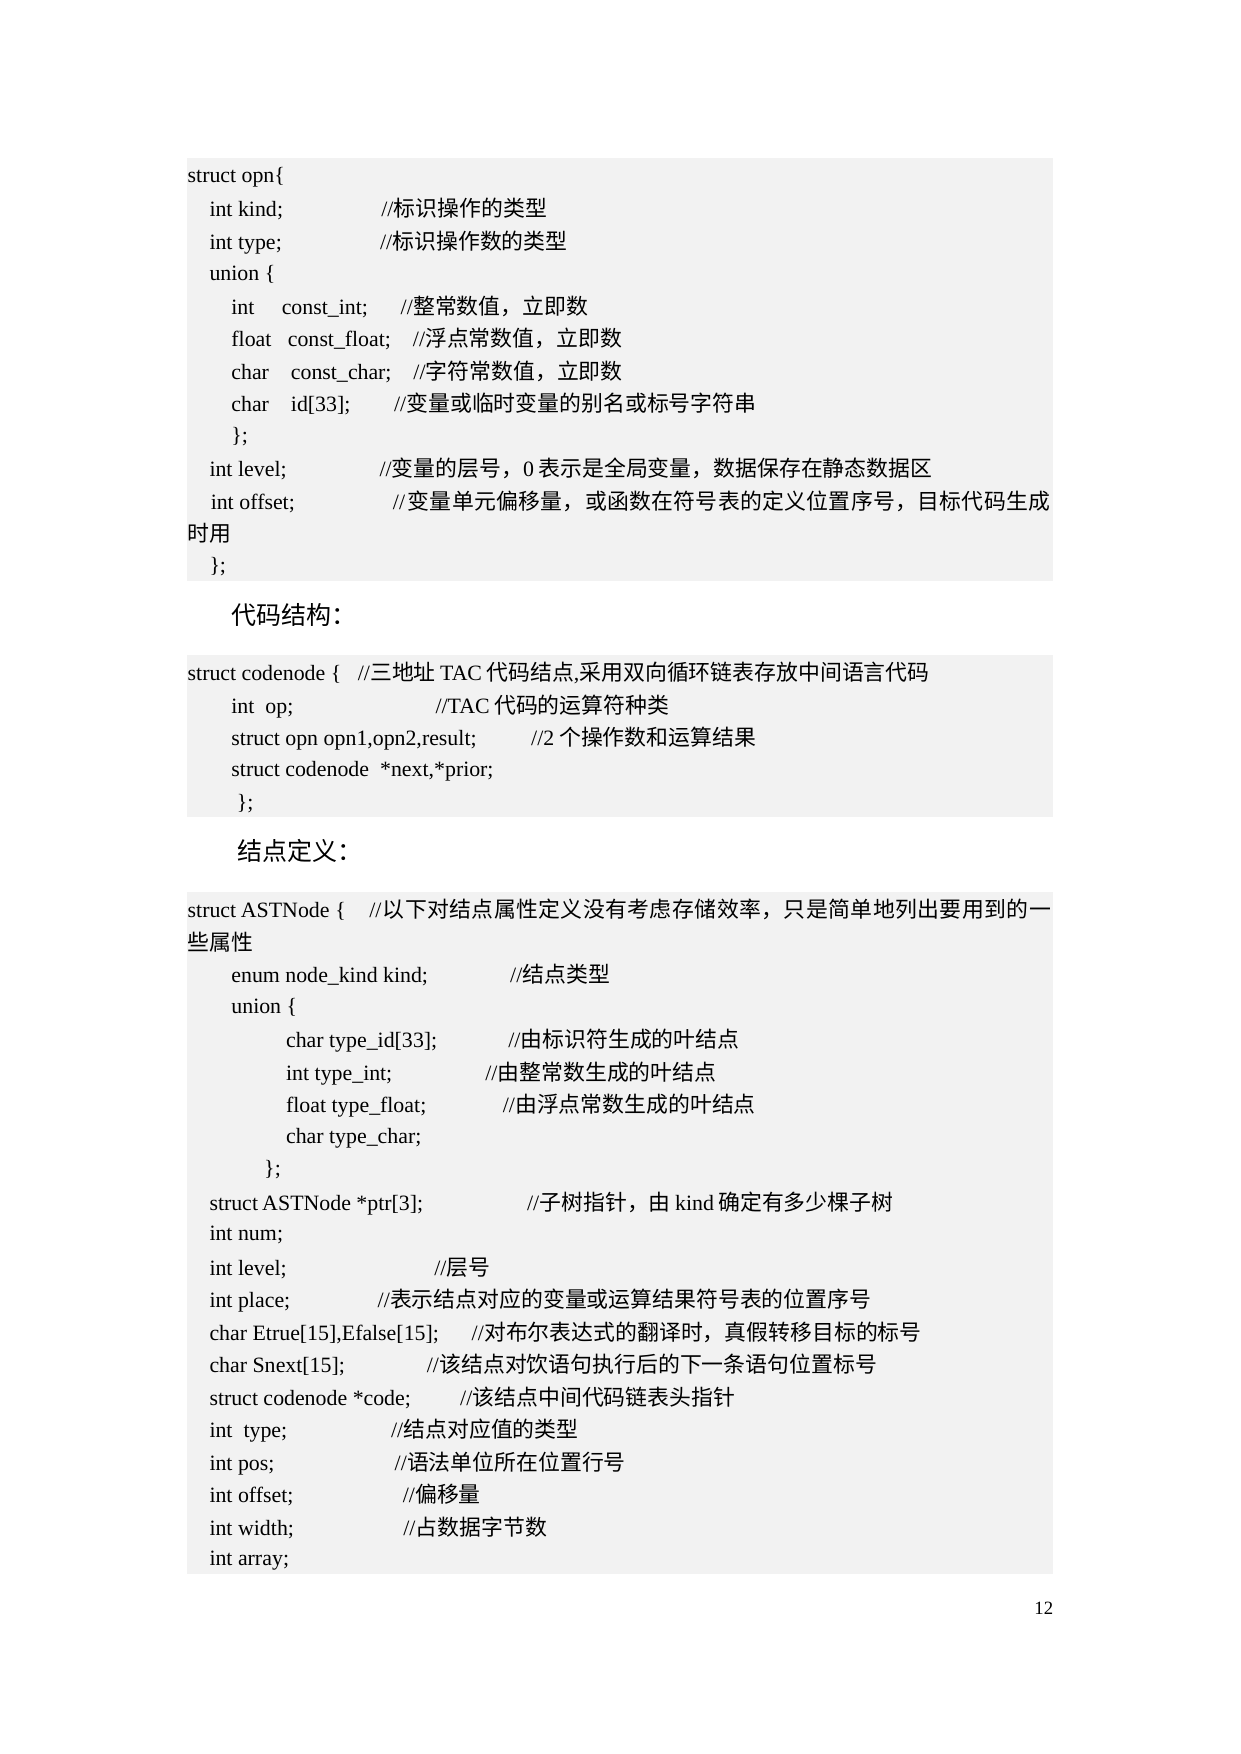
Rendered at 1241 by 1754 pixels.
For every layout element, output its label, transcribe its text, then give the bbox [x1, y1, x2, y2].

text int array; [187, 1542, 1053, 1574]
text struct opn{ [187, 158, 1053, 191]
text union { [187, 256, 1053, 288]
text float const_float; //浮点常数值，立即数 [187, 321, 1053, 353]
text int const_int; //整常数值，立即数 [187, 288, 1053, 321]
text }; [187, 785, 1053, 817]
text int place; //表示结点对应的变量或运算结果符号表的位置序号 [187, 1282, 1053, 1314]
text int level; //层号 [187, 1249, 1053, 1282]
text 代码结构： [187, 581, 1053, 646]
text }; [187, 548, 1053, 581]
text struct codenode *code; //该结点中间代码链表头指针 [187, 1379, 1053, 1412]
text struct opn opn1,opn2,result; //2个操作数和运算结果 [187, 720, 1053, 752]
text union { [187, 989, 1053, 1022]
text char id[33]; //变量或临时变量的别名或标号字符串 [187, 386, 1053, 418]
text 结点定义： [187, 817, 1053, 882]
text int offset; //变量单元偏移量，或函数在符号表的定义位置序号，目标代码生成时用 [187, 483, 1053, 548]
text int type; //结点对应值的类型 [187, 1412, 1053, 1444]
text int num; [187, 1217, 1053, 1249]
text struct ASTNode *ptr[3]; //子树指针，由kind确定有多少棵子树 [187, 1184, 1053, 1217]
text int kind; //标识操作的类型 [187, 191, 1053, 223]
text int op; //TAC代码的运算符种类 [187, 687, 1053, 720]
text float type_float; //由浮点常数生成的叶结点 [187, 1087, 1053, 1119]
text char type_char; [187, 1119, 1053, 1152]
text char Snext[15]; //该结点对饮语句执行后的下一条语句位置标号 [187, 1347, 1053, 1379]
text struct codenode *next,*prior; [187, 752, 1053, 785]
text int type; //标识操作数的类型 [187, 223, 1053, 256]
text }; [187, 418, 1053, 451]
text int width; //占数据字节数 [187, 1509, 1053, 1542]
text char Etrue[15],Efalse[15]; //对布尔表达式的翻译时，真假转移目标的标号 [187, 1314, 1053, 1347]
text char const_char; //字符常数值，立即数 [187, 353, 1053, 386]
text struct codenode { //三地址TAC代码结点,采用双向循环链表存放中间语言代码 [187, 655, 1053, 687]
text int type_int; //由整常数生成的叶结点 [187, 1054, 1053, 1087]
text }; [187, 1152, 1053, 1184]
text int pos; //语法单位所在位置行号 [187, 1444, 1053, 1477]
text int level; //变量的层号，0表示是全局变量，数据保存在静态数据区 [187, 451, 1053, 483]
text enum node_kind kind; //结点类型 [187, 957, 1053, 989]
text struct ASTNode { //以下对结点属性定义没有考虑存储效率，只是简单地列出要用到的一些属性 [187, 892, 1053, 957]
text int offset; //偏移量 [187, 1477, 1053, 1509]
text char type_id[33]; //由标识符生成的叶结点 [187, 1022, 1053, 1054]
